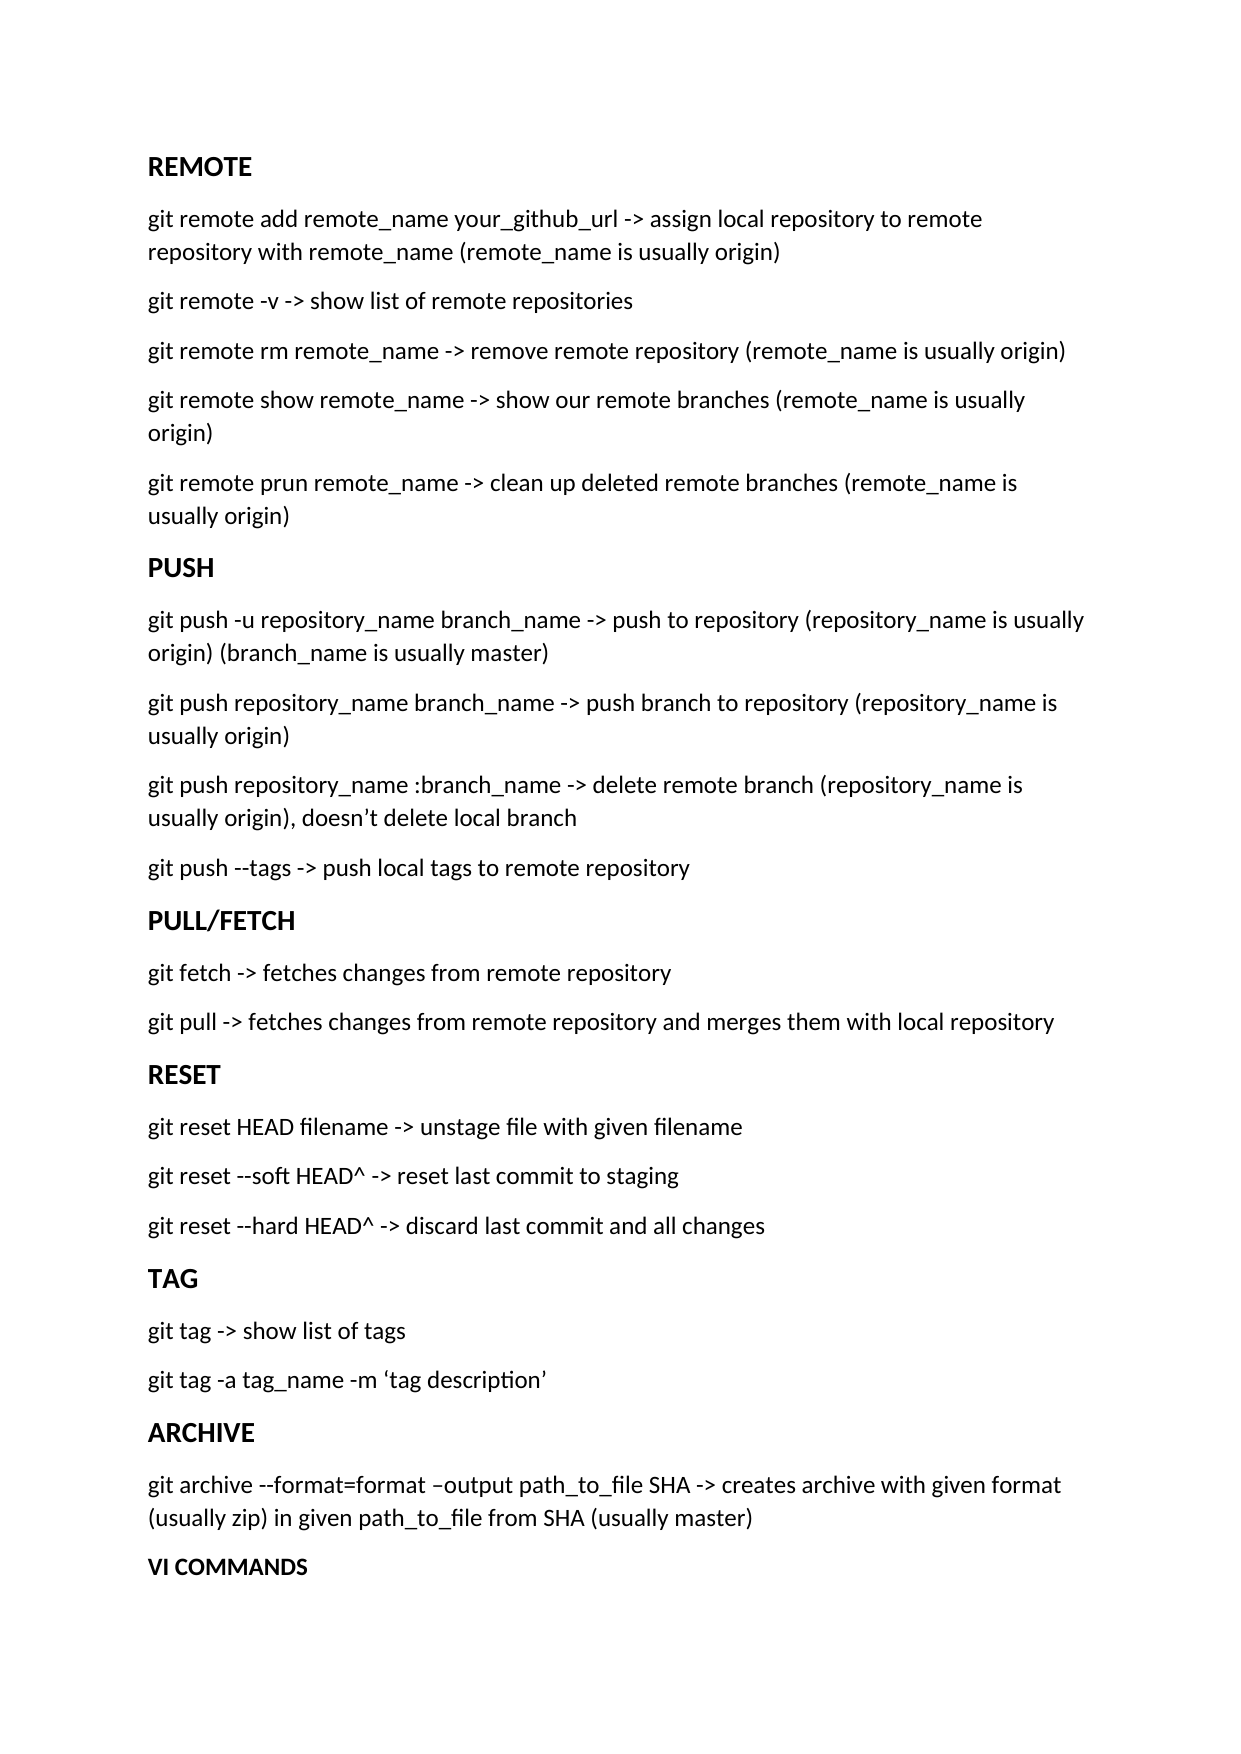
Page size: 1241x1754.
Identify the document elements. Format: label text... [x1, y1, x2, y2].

text git fetch -> fetches changes from remote repository [148, 957, 1093, 987]
text git remote -v -> show list of remote repositories [148, 285, 1093, 316]
text git remote prun remote_name -> clean up deleted remote branches (remote_name is usually origin) [148, 467, 1093, 530]
text git remote add remote_name your_github_url -> assign local repository to remote repository with remote_name (remote_name is usually origin) [148, 203, 1093, 266]
text git tag -a tag_name -m ‘tag description’ [148, 1364, 1093, 1395]
text git reset --soft HEAD^ -> reset last commit to staging [148, 1161, 1093, 1191]
text PUSH [148, 549, 1093, 585]
text RESET [148, 1056, 1093, 1091]
text git remote rm remote_name -> remove remote repository (remote_name is usually origin) [148, 335, 1093, 365]
text ARCHIVE [148, 1414, 1093, 1449]
text git push -u repository_name branch_name -> push to repository (repository_name is usually origin) (branch_name is usually master) [148, 604, 1093, 668]
text git tag -> show list of tags [148, 1315, 1093, 1345]
text REMOTE [148, 148, 1093, 183]
text git push --tags -> push local tags to remote repository [148, 852, 1093, 882]
text PULL/FETCH [148, 902, 1093, 937]
text git reset --hard HEAD^ -> discard last commit and all changes [148, 1210, 1093, 1241]
text git push repository_name :branch_name -> delete remote branch (repository_name is usually origin), doesn’t delete local branch [148, 769, 1093, 833]
text VI COMMANDS [148, 1552, 1093, 1582]
text TAG [148, 1260, 1093, 1295]
text git archive --format=format –output path_to_file SHA -> creates archive with given format (usually zip) in given path_to_file from SHA (usually master) [148, 1469, 1093, 1532]
text git reset HEAD filename -> unstage file with given filename [148, 1111, 1093, 1141]
text git push repository_name branch_name -> push branch to repository (repository_name is usually origin) [148, 687, 1093, 750]
text git pull -> fetches changes from remote repository and merges them with local repository [148, 1006, 1093, 1037]
text git remote show remote_name -> show our remote branches (remote_name is usually origin) [148, 384, 1093, 448]
